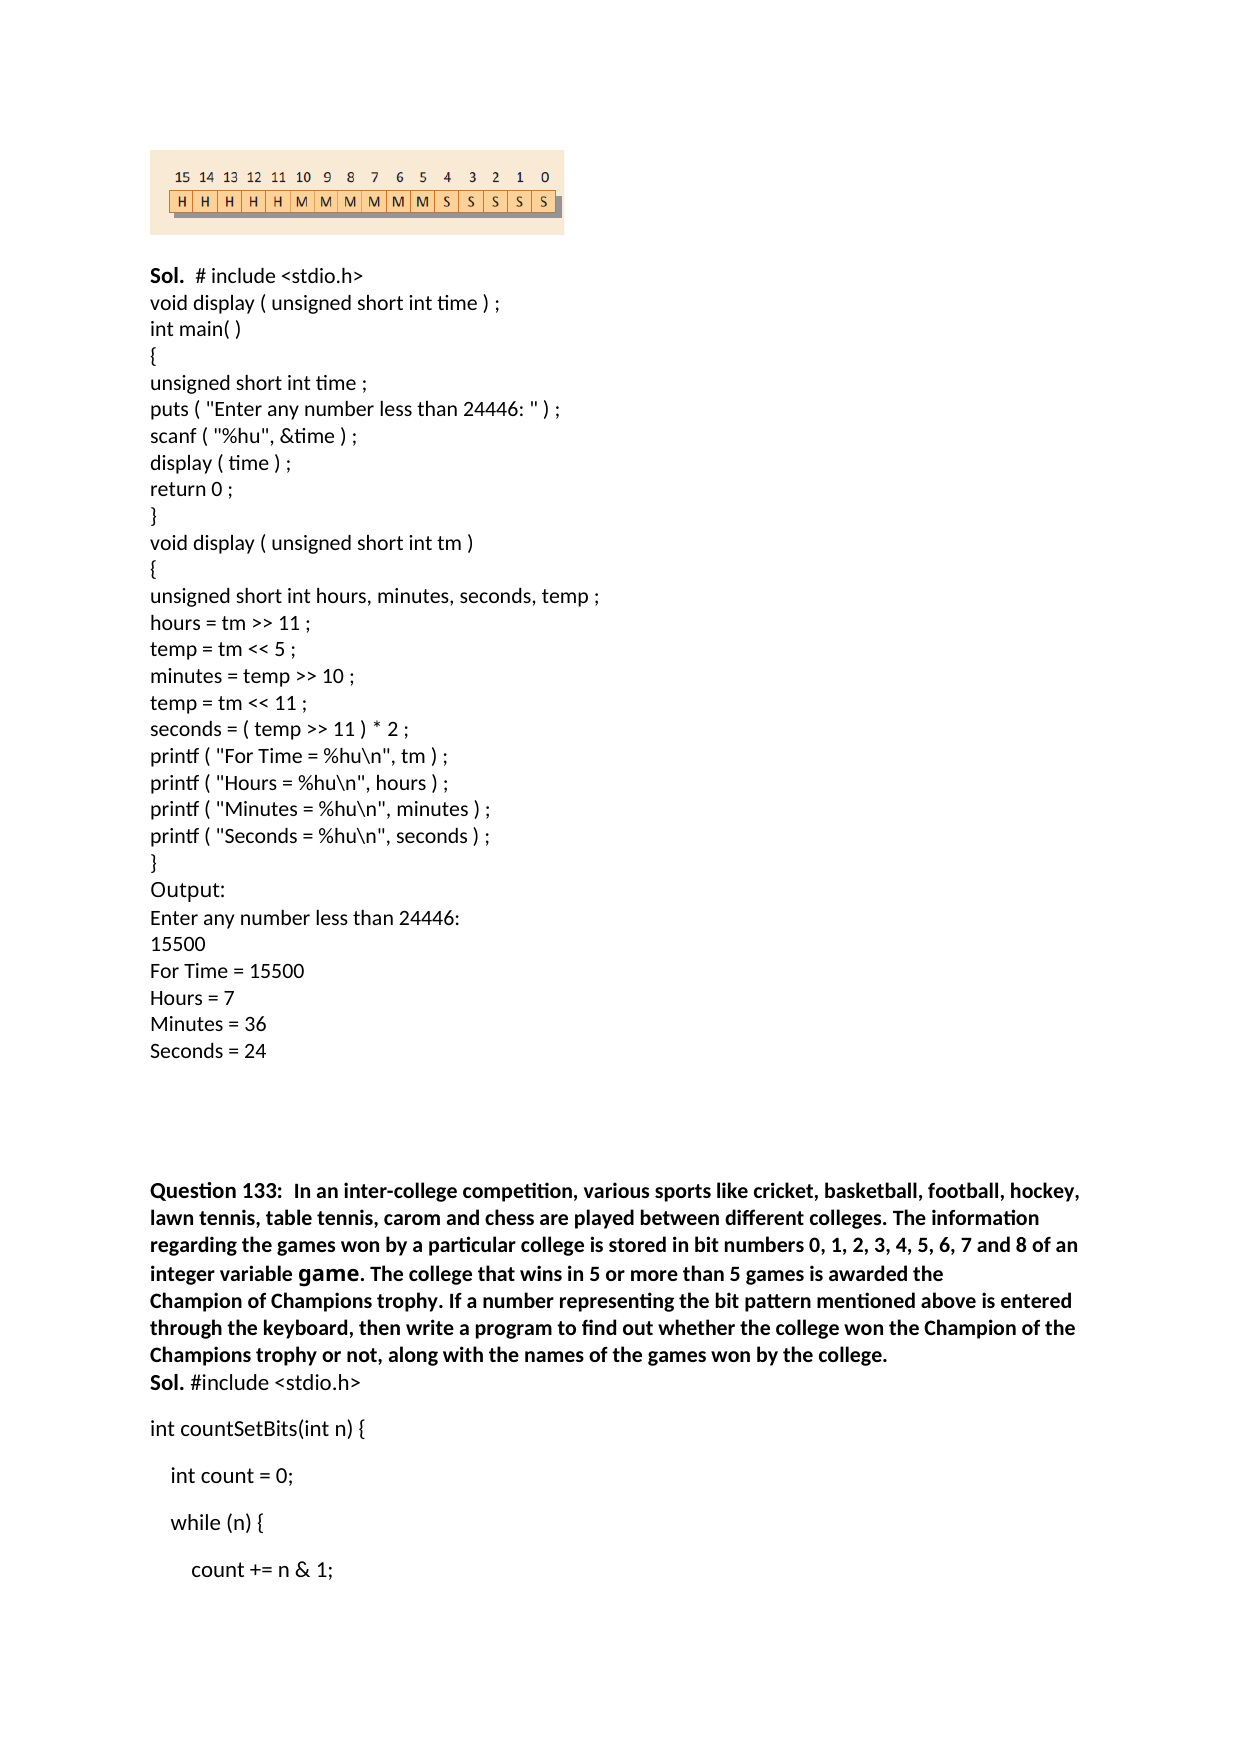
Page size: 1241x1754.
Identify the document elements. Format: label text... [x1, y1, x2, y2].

text void display ( unsigned short int time ) ; [150, 289, 1090, 316]
text int main( ) [150, 316, 1090, 342]
text } [150, 849, 1090, 876]
text For Time = 15500 [150, 957, 1090, 984]
text Minutes = 36 [150, 1011, 1090, 1037]
text count += n & 1; [150, 1555, 1090, 1583]
text display ( time ) ; [150, 449, 1090, 476]
text printf ( "Seconds = %hu\n", seconds ) ; [150, 822, 1090, 849]
text Question 133: In an inter-college competition, various sports like cricket, basketball, football, hockey, lawn tennis, table tennis, carom and chess are played between different colleges. The information regarding the games won by a particular college is stored in bit numbers 0, 1, 2, 3, 4, 5, 6, 7 and 8 of an integer variable game. The college that wins in 5 or more than 5 games is awarded the [150, 1176, 1090, 1288]
text Champion of Champions trophy. If a number representing the bit pattern mentioned above is entered through the keyboard, then write a program to find out whether the college won the Champion of the Champions trophy or not, along with the names of the games won by the college. [150, 1288, 1090, 1368]
text 15500 [150, 931, 1090, 957]
text printf ( "For Time = %hu\n", tm ) ; [150, 742, 1090, 769]
text unsigned short int time ; [150, 369, 1090, 396]
text { [150, 556, 1090, 582]
text void display ( unsigned short int tm ) [150, 529, 1090, 556]
text int count = 0; [150, 1461, 1090, 1489]
text temp = tm << 5 ; [150, 636, 1090, 662]
text Sol. #include <stdio.h> [150, 1368, 1090, 1396]
text Seconds = 24 [150, 1037, 1090, 1064]
text puts ( "Enter any number less than 24446: " ) ; [150, 396, 1090, 422]
text } [150, 502, 1090, 529]
text hours = tm >> 11 ; [150, 609, 1090, 636]
text temp = tm << 11 ; [150, 689, 1090, 716]
text while (n) { [150, 1508, 1090, 1536]
text Sol. # include <stdio.h> [150, 261, 1090, 289]
text printf ( "Minutes = %hu\n", minutes ) ; [150, 796, 1090, 822]
picture [150, 150, 565, 235]
text Enter any number less than 24446: [150, 904, 1090, 931]
text unsigned short int hours, minutes, seconds, temp ; [150, 582, 1090, 609]
text return 0 ; [150, 476, 1090, 502]
text printf ( "Hours = %hu\n", hours ) ; [150, 769, 1090, 796]
text Output: [150, 876, 1090, 904]
text { [150, 342, 1090, 369]
text minutes = temp >> 10 ; [150, 662, 1090, 689]
text int countSetBits(int n) { [150, 1414, 1090, 1442]
text scanf ( "%hu", &time ) ; [150, 422, 1090, 449]
text Hours = 7 [150, 984, 1090, 1011]
text seconds = ( temp >> 11 ) * 2 ; [150, 716, 1090, 742]
